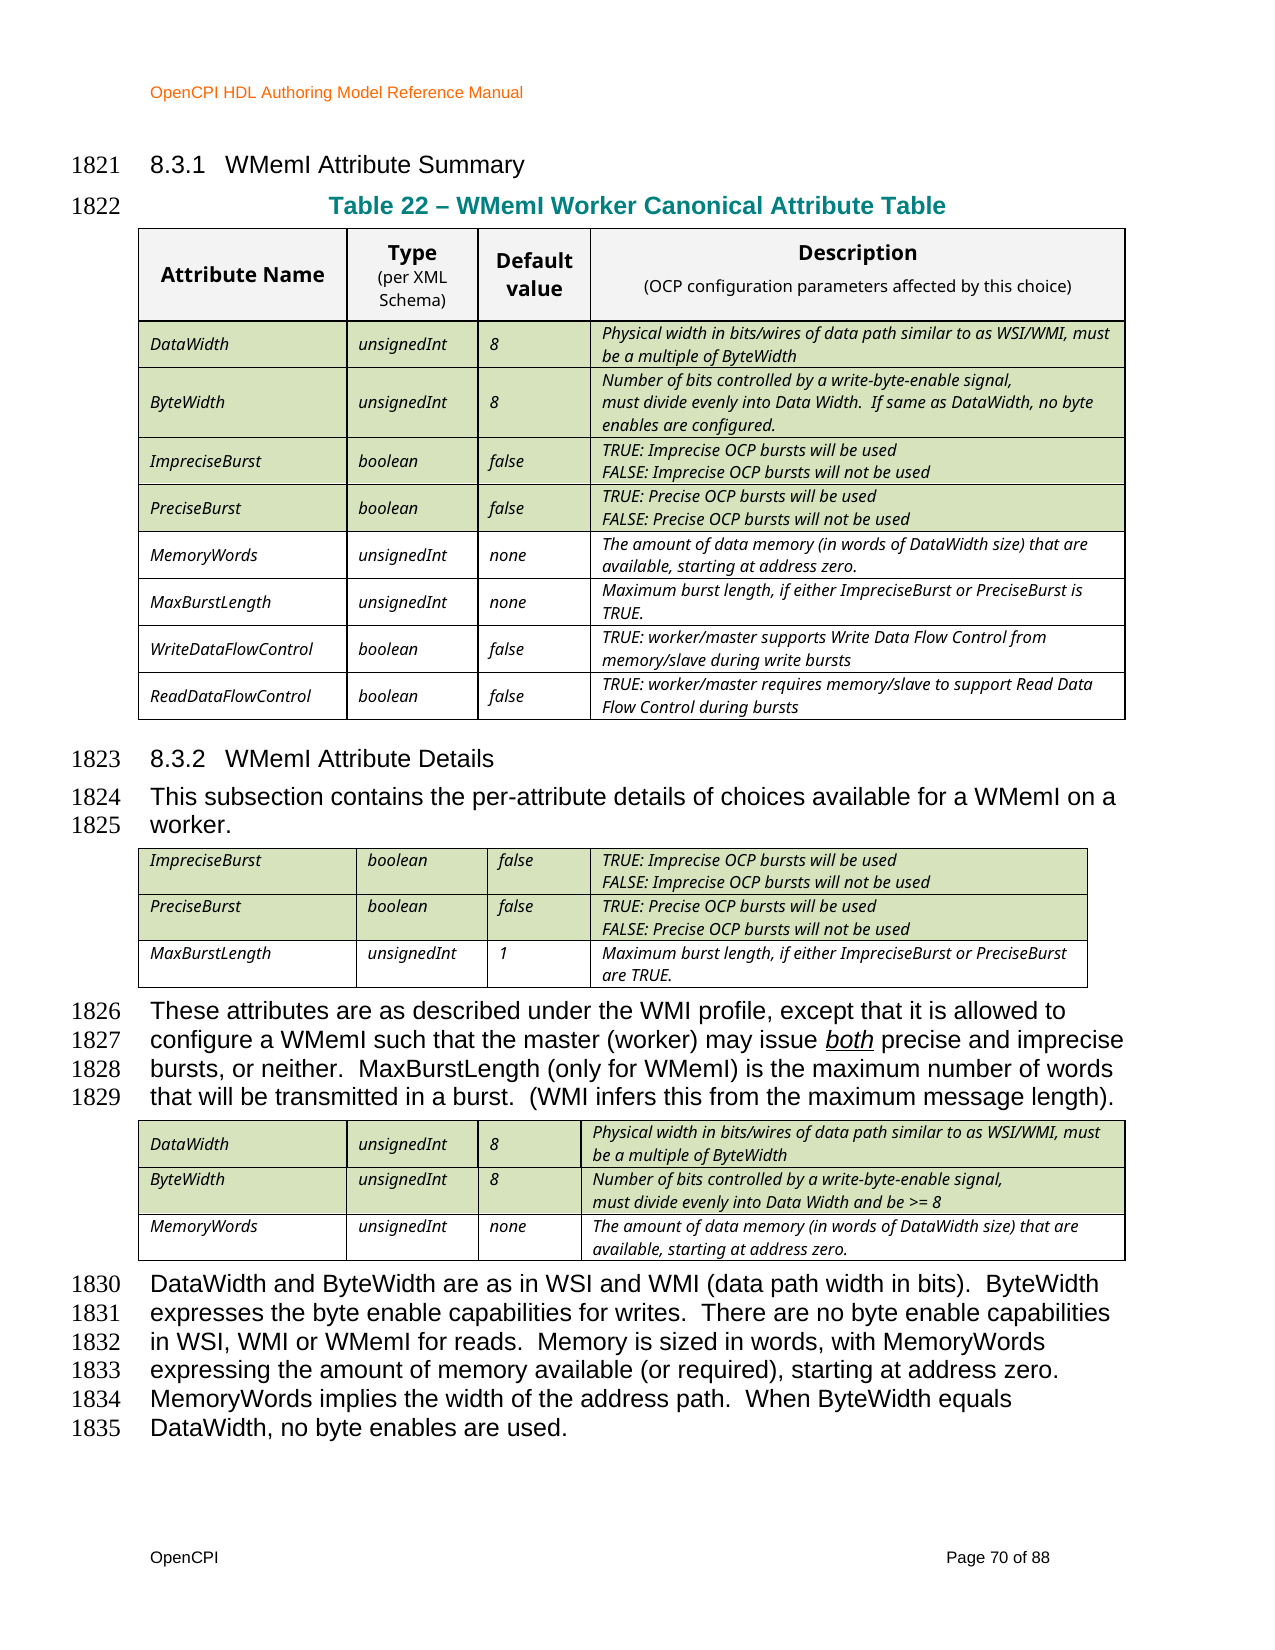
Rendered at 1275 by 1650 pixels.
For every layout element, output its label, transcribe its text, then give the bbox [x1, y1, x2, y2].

table_cell The amount of data memory (in words of DataWidth size) that are available, starting at address zero. [591, 532, 1124, 577]
table_cell false [479, 438, 590, 483]
table_cell false [479, 485, 590, 531]
table_cell ImpreciseBurst [139, 438, 346, 483]
table_cell 8 [479, 322, 590, 367]
table_header DataWidth [139, 1121, 346, 1166]
table_cell unsignedInt [348, 368, 477, 437]
table_cell WriteDataFlowControl [139, 626, 346, 671]
table_cell Number of bits controlled by a write-byte-enable signal, must divide evenly into Data Width and be >= 8 [582, 1168, 1124, 1213]
table_cell ReadDataFlowControl [139, 673, 346, 718]
table_cell unsignedInt [347, 1168, 478, 1213]
table_cell MemoryWords [139, 532, 346, 577]
table_cell PreciseBurst [139, 485, 346, 531]
table_cell Number of bits controlled by a write-byte-enable signal, must divide evenly into Data Width. If same as DataWidth, no byte enables are configured. [591, 368, 1124, 437]
text These attributes are as described under the WMI profile, except that it is allowed to configure a WMemI such that the master (worker) may issue both precise and imprecise bursts. MaxBurstLength (only for WMemI) is the maximum number of words that will be transmitted in a burst. (WMI infers this from the maximum message length). [150, 996, 1125, 1111]
table_cell none [479, 579, 590, 624]
table_cell boolean [348, 673, 477, 718]
table_header TRUE: Imprecise OCP bursts will be used FALSE: Imprecise OCP bursts will not be used [591, 849, 1087, 894]
text This subsection contains the per-attribute details of choices available for a WMemI on a worker. [150, 782, 1125, 839]
table_cell ByteWidth [139, 368, 346, 437]
table_cell unsignedInt [348, 532, 477, 577]
subtitle WMemI Attribute Summary [150, 150, 1125, 179]
table_cell Maximum burst length, if either ImpreciseBurst or PreciseBurst is TRUE. [591, 579, 1124, 624]
table_cell ByteWidth [139, 1168, 346, 1213]
table_cell none [479, 1215, 581, 1260]
table_cell PreciseBurst [139, 895, 356, 940]
subtitle WMemI Attribute Details [150, 744, 1125, 773]
table_header boolean [357, 849, 487, 894]
table_header false [488, 849, 590, 894]
table_cell boolean [348, 485, 477, 531]
table_cell boolean [357, 895, 487, 940]
table_header Attribute Name [139, 229, 346, 320]
text DataWidth and ByteWidth are as in WSI and WMI (data path width in bits). ByteWidth expresses the byte enable capabilities for writes. There are no byte enable capabilities in WSI,WMI or WMemI for reads. Memory is sized in words, with MemoryWords expressing the amount of memory available (or required), starting at address zero. MemoryWords implies the width of the address path. When ByteWidth equals DataWidth, no byte enables are. [150, 1269, 1125, 1442]
table_header unsignedInt [348, 1121, 477, 1166]
table_header Physical width in bits/wires of data path similar to as WSI/WMI, must be a multiple of ByteWidth [582, 1121, 1124, 1166]
table_cell MemoryWords [139, 1215, 346, 1260]
table_header Type (per XML Schema) [348, 229, 477, 320]
table_cell MaxBurstLength [139, 579, 346, 624]
table_cell unsignedInt [348, 322, 477, 367]
table_header ImpreciseBurst [139, 849, 356, 894]
table_cell TRUE: worker/master requires memory/slave to support Read Data Flow Control during bursts [591, 673, 1124, 718]
table_cell unsignedInt [357, 941, 487, 987]
table_cell 8 [479, 368, 590, 437]
table_cell TRUE: Precise OCP bursts will be used FALSE: Precise OCP bursts will not be used [591, 895, 1087, 940]
table_cell false [479, 673, 590, 718]
table_cell MaxBurstLength [139, 941, 356, 987]
table_header Description (OCP configuration parameters affected by this choice) [591, 229, 1124, 320]
table_cell boolean [348, 626, 477, 671]
table_cell TRUE: Imprecise OCP bursts will be used FALSE: Imprecise OCP bursts will not be used [591, 438, 1124, 483]
table_header 8 [479, 1121, 580, 1166]
table_cell boolean [348, 438, 477, 483]
table_cell 1 [488, 941, 590, 987]
table_cell Maximum burst length, if either ImpreciseBurst or PreciseBurst are TRUE. [591, 941, 1087, 987]
table_cell unsignedInt [348, 579, 477, 624]
table_cell none [479, 532, 590, 577]
table_cell TRUE: worker/master supports Write Data Flow Control from memory/slave during write bursts [591, 626, 1124, 671]
table_cell DataWidth [139, 322, 346, 367]
table_cell 8 [479, 1168, 581, 1213]
table_cell unsignedInt [347, 1215, 478, 1260]
table_cell false [488, 895, 590, 940]
table_cell Physical width in bits/wires of data path similar to as WSI/WMI, must be a multiple of ByteWidth [591, 322, 1124, 367]
table_header Default value [479, 229, 590, 320]
table_cell TRUE: Precise OCP bursts will be used FALSE: Precise OCP bursts will not be used [591, 485, 1124, 531]
table_cell false [479, 626, 590, 671]
table_cell The amount of data memory (in words of DataWidth size) that are available, starting at address zero. [582, 1215, 1124, 1260]
